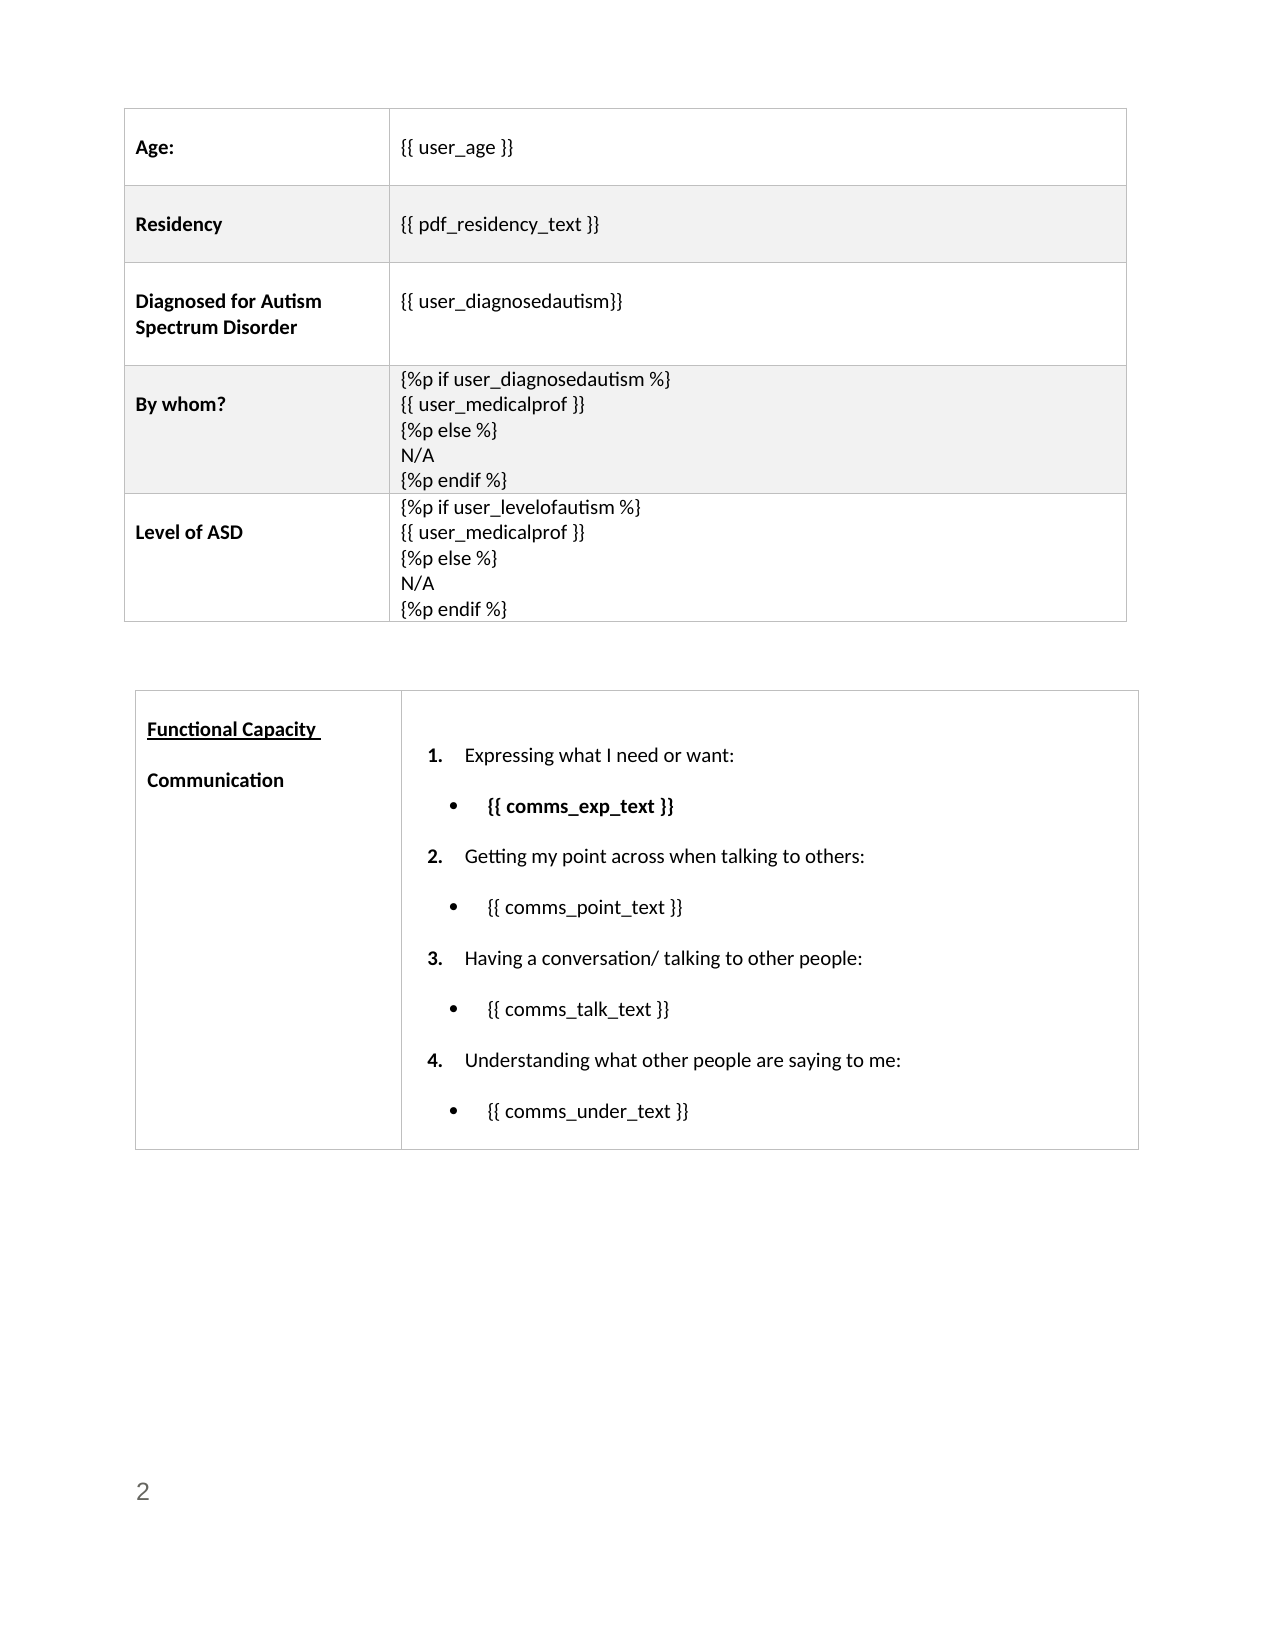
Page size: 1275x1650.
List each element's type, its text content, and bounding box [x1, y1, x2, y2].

table_cell Level of ASD [125, 494, 389, 621]
table_cell {{ pdf_residency_text }} [390, 186, 1126, 262]
table_cell {%p if user_levelofautism %} {{ user_medicalprof }} {%p else %} N/A {%p endif %} [390, 494, 1126, 621]
table_header Functional Capacity Communication [136, 691, 401, 1149]
table_cell {%p if user_diagnosedautism %} {{ user_medicalprof }} {%p else %} N/A {%p endif %} [390, 366, 1126, 493]
table_cell {{ user_diagnosedautism}} [390, 263, 1126, 365]
table_header Expressing what I need or want: {{ comms_exp_text }} Getting my point across when talking to others: {{ comms_point_text }} Having a conversation/ talking to other people: {{ comms_talk_text }} Understanding what other people are saying to me: {{ comms_under_text }} [402, 691, 1138, 1149]
table_header Age: [125, 109, 389, 185]
table_cell Residency [125, 186, 389, 262]
table_cell By whom? [125, 366, 389, 493]
table_cell Diagnosed for Autism Spectrum Disorder [125, 263, 389, 365]
table_header {{ user_age }} [390, 109, 1126, 185]
